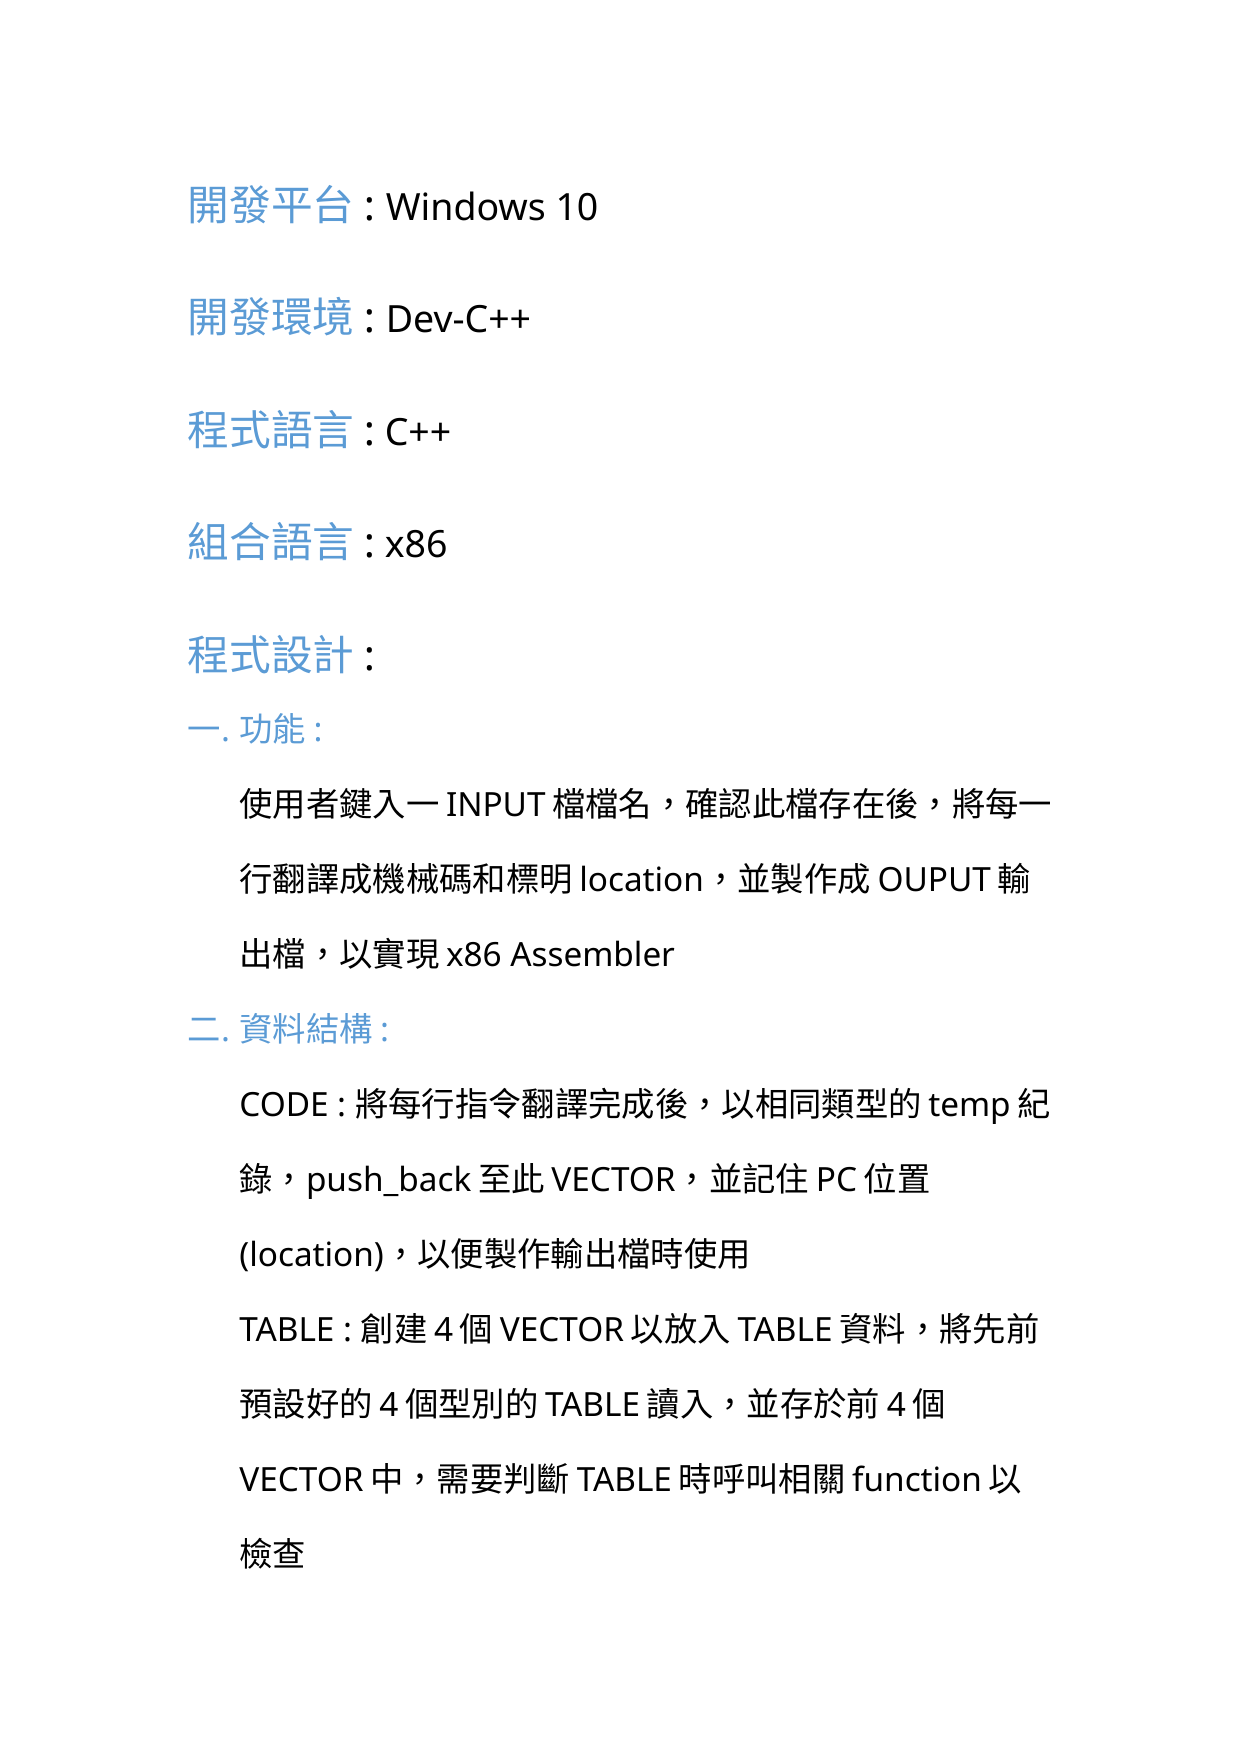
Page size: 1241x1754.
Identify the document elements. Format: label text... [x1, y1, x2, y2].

list CODE : 將每行指令翻譯完成後，以相同類型的temp紀錄，push_back至此VECTOR，並記住PC位置(location)，以便製作輸出檔時使用 [239, 1064, 1053, 1289]
list 資料結構 : [187, 989, 1053, 1064]
text 程式設計 : [187, 614, 1053, 689]
text 開發平台 : Windows 10 [187, 164, 1053, 239]
text 組合語言 : x86 [187, 502, 1053, 577]
list 使用者鍵入一INPUT檔檔名，確認此檔存在後，將每一行翻譯成機械碼和標明location，並製作成OUPUT輸出檔，以實現x86 Assembler [239, 764, 1053, 989]
list TABLE : 創建4個VECTOR以放入TABLE資料，將先前預設好的4個型別的TABLE讀入，並存於前4個VECTOR中，需要判斷TABLE時呼叫相關function以檢查 [239, 1289, 1053, 1589]
text 程式語言 : C++ [187, 389, 1053, 464]
text 開發環境 : Dev-C++ [187, 277, 1053, 352]
list 功能 : [187, 689, 1053, 764]
